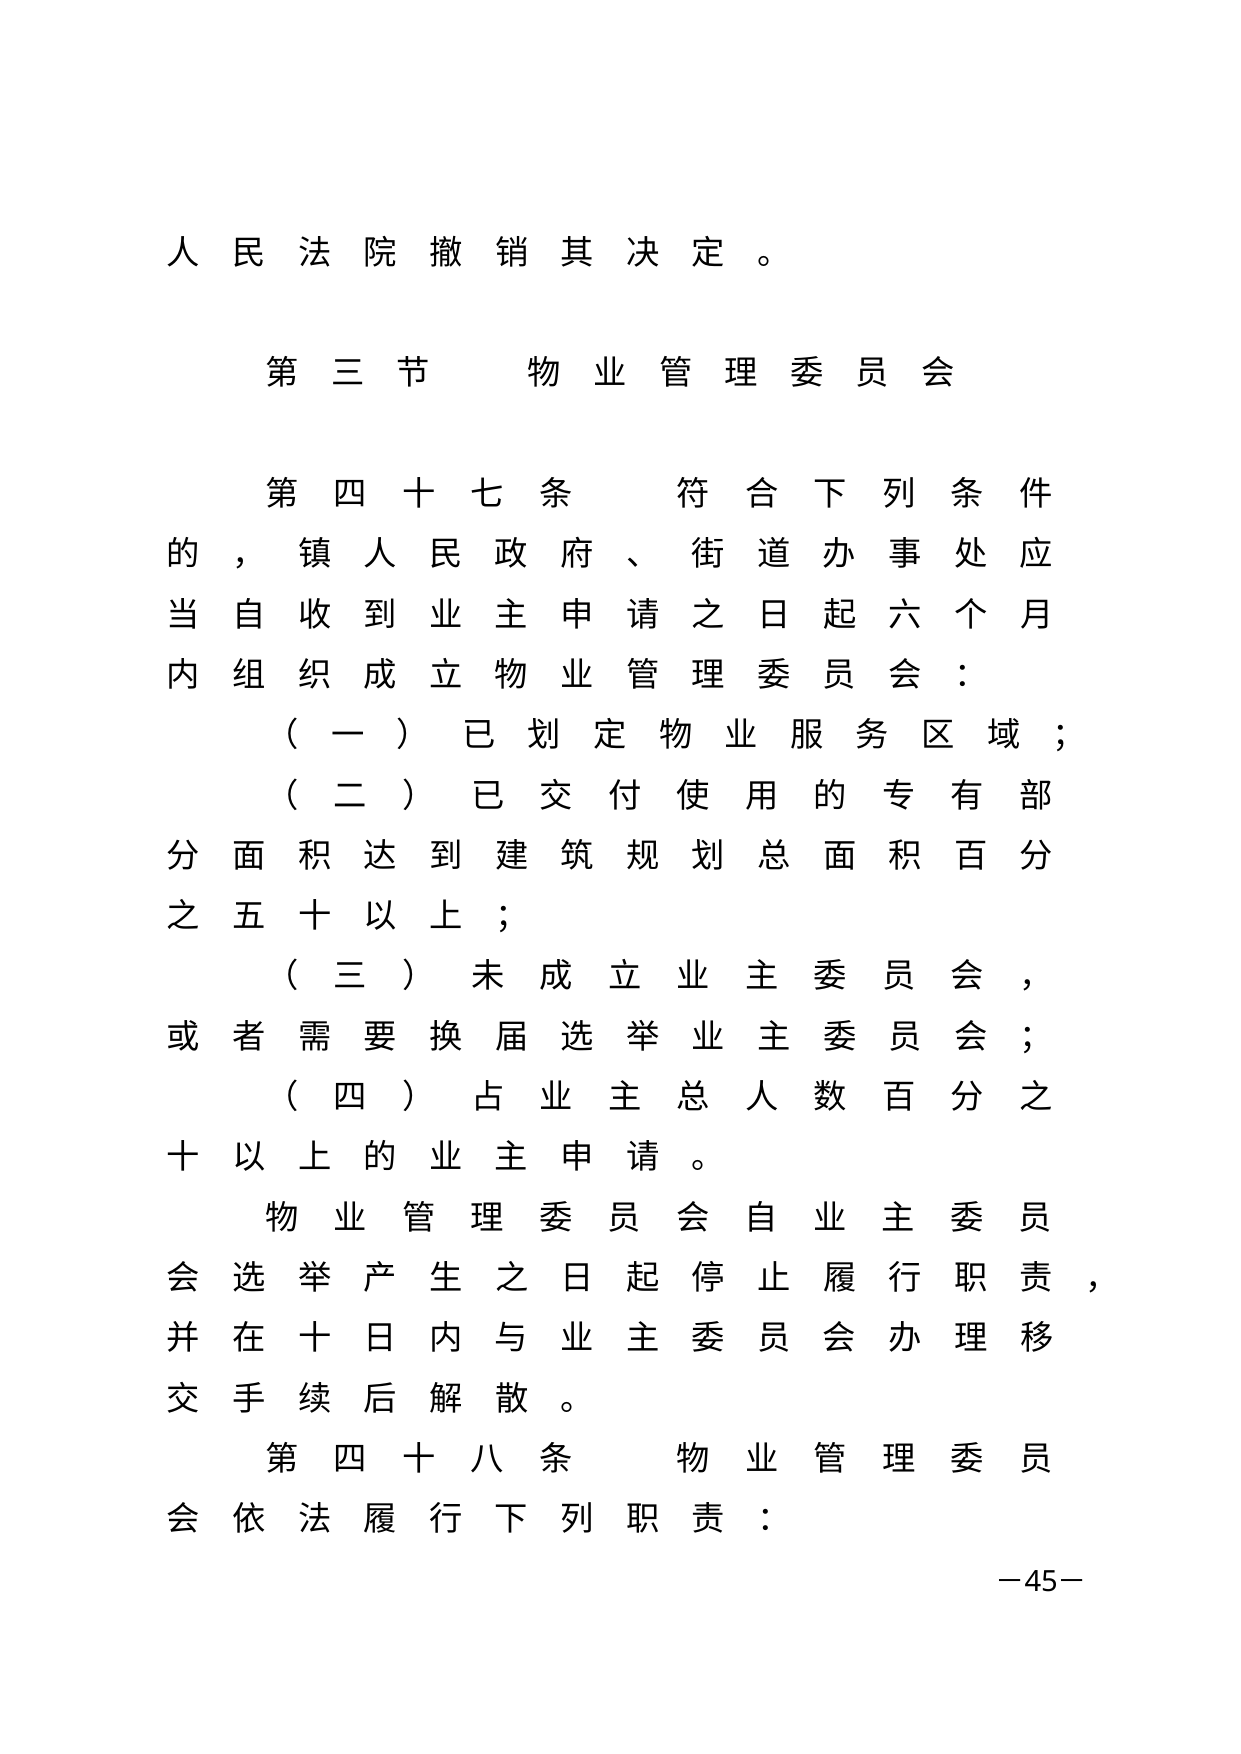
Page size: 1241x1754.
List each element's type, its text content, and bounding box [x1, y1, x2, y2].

text 第四十八条 物业管理委员会依法履行下列职责： [167, 1426, 1085, 1546]
text （一）已划定物业服务区域； [167, 702, 1085, 762]
text （四）占业主总人数百分之十以上的业主申请。 [167, 1064, 1085, 1184]
text 业主大会、业主委员会作出的决定违反法律、法规等规定的，镇人民政府、街道办事处应当责令限期改正或者撤销其决定，并通告全体业主。业主大会、业主委员会作出的决定侵害业主合法权益的，受侵害的业主可以请求人民法院撤销其决定。 [167, 219, 1085, 280]
text （三）未成立业主委员会，或者需要换届选举业主委员会； [167, 943, 1085, 1064]
text 第三节 物业管理委员会 [167, 340, 1085, 400]
text 物业管理委员会自业主委员会选举产生之日起停止履行职责，并在十日内与业主委员会办理移交手续后解散。 [167, 1184, 1085, 1426]
text （二）已交付使用的专有部分面积达到建筑规划总面积百分之五十以上； [167, 762, 1085, 943]
text 第四十七条 符合下列条件的，镇人民政府、街道办事处应当自收到业主申请之日起六个月内组织成立物业管理委员会： [167, 461, 1085, 702]
